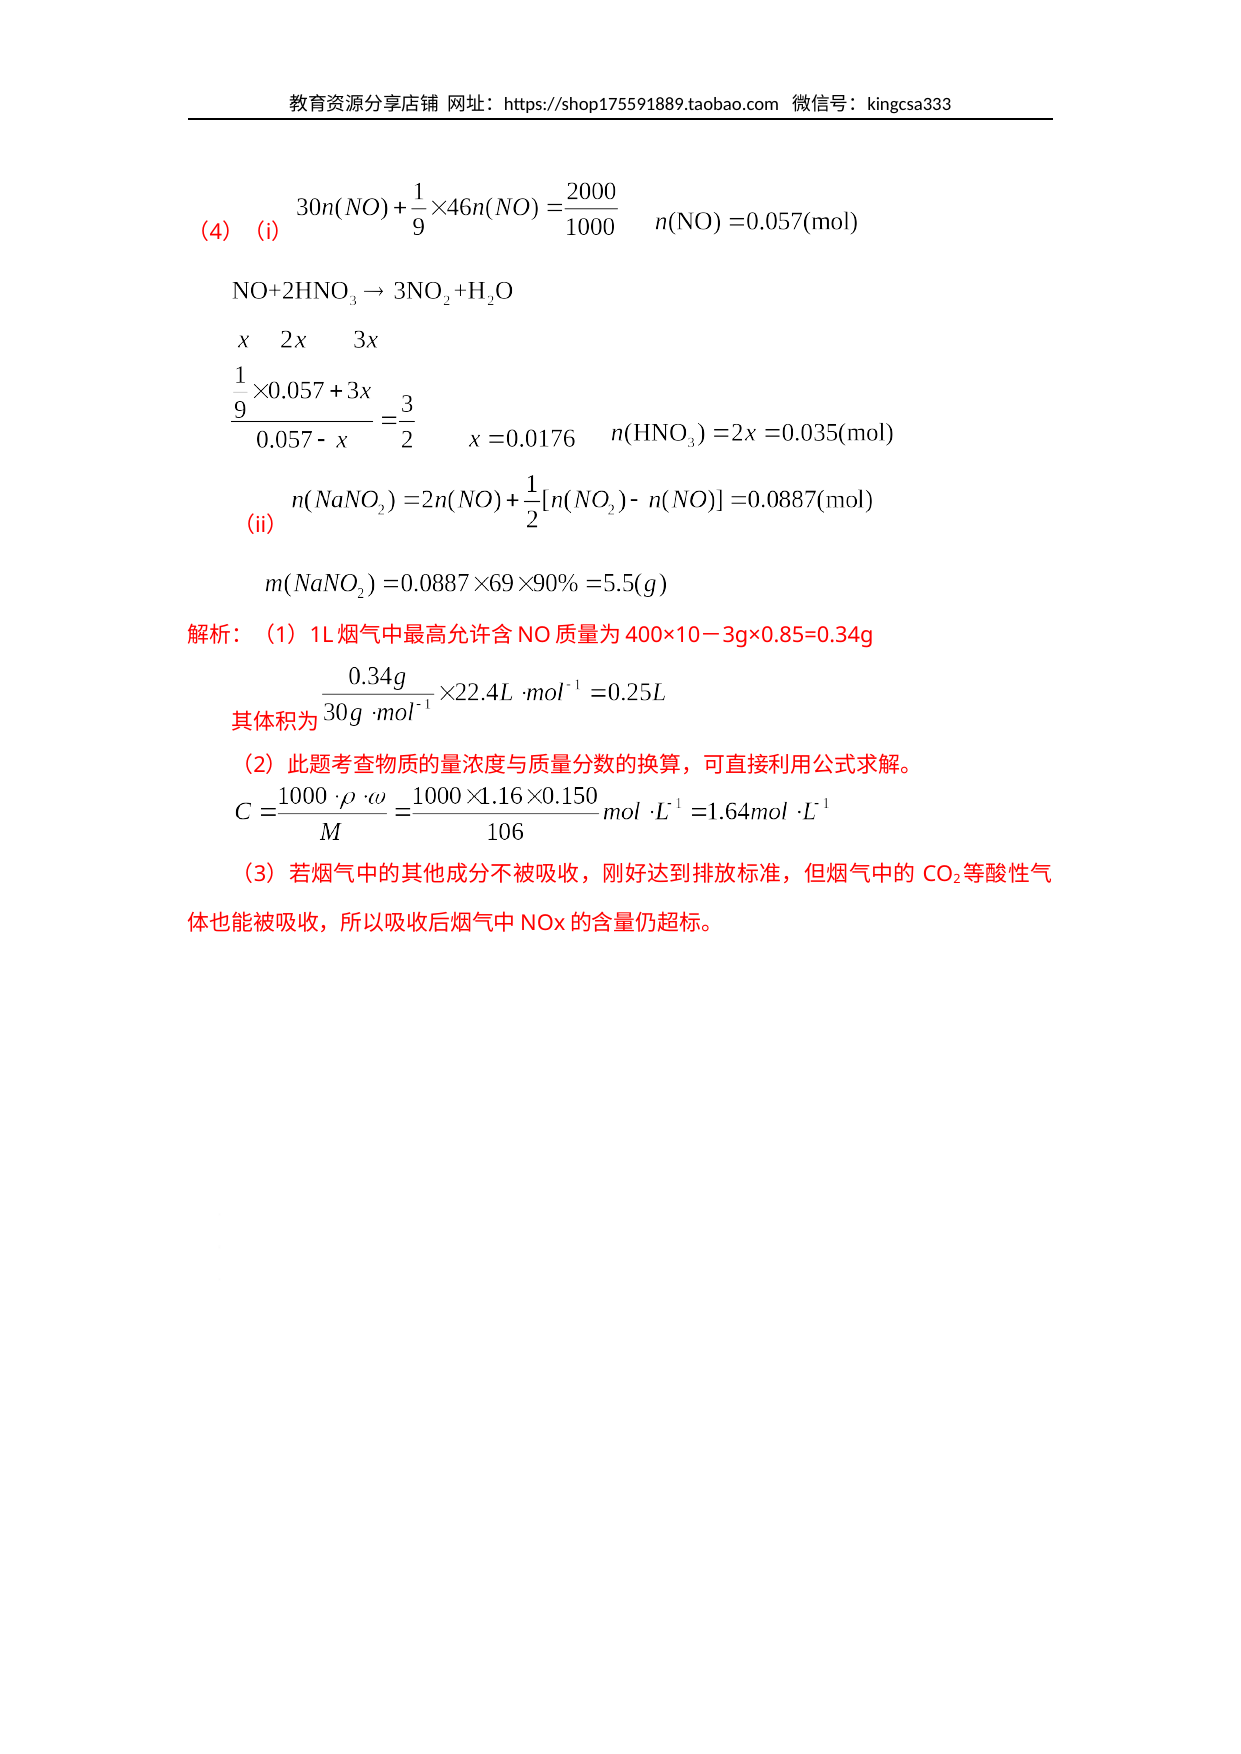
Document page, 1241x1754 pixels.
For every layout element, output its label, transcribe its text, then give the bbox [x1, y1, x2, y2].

text （2）此题考查物质的量浓度与质量分数的换算，可直接利用公式求解。 [187, 747, 1053, 779]
text （3）若烟气中的其他成分不被吸收，刚好达到排放标准，但烟气中的CO2等酸性气体也能被吸收，所以吸收后烟气中NOx的含量仍超标。 [187, 855, 1053, 937]
text （4）（i） [187, 162, 1053, 259]
text 解析：（1）1L烟气中最高允许含NO质量为400×10－3g×0.85=0.34g [187, 617, 1053, 649]
text （ii） [187, 454, 1053, 552]
text 其体积为 [187, 649, 1053, 747]
